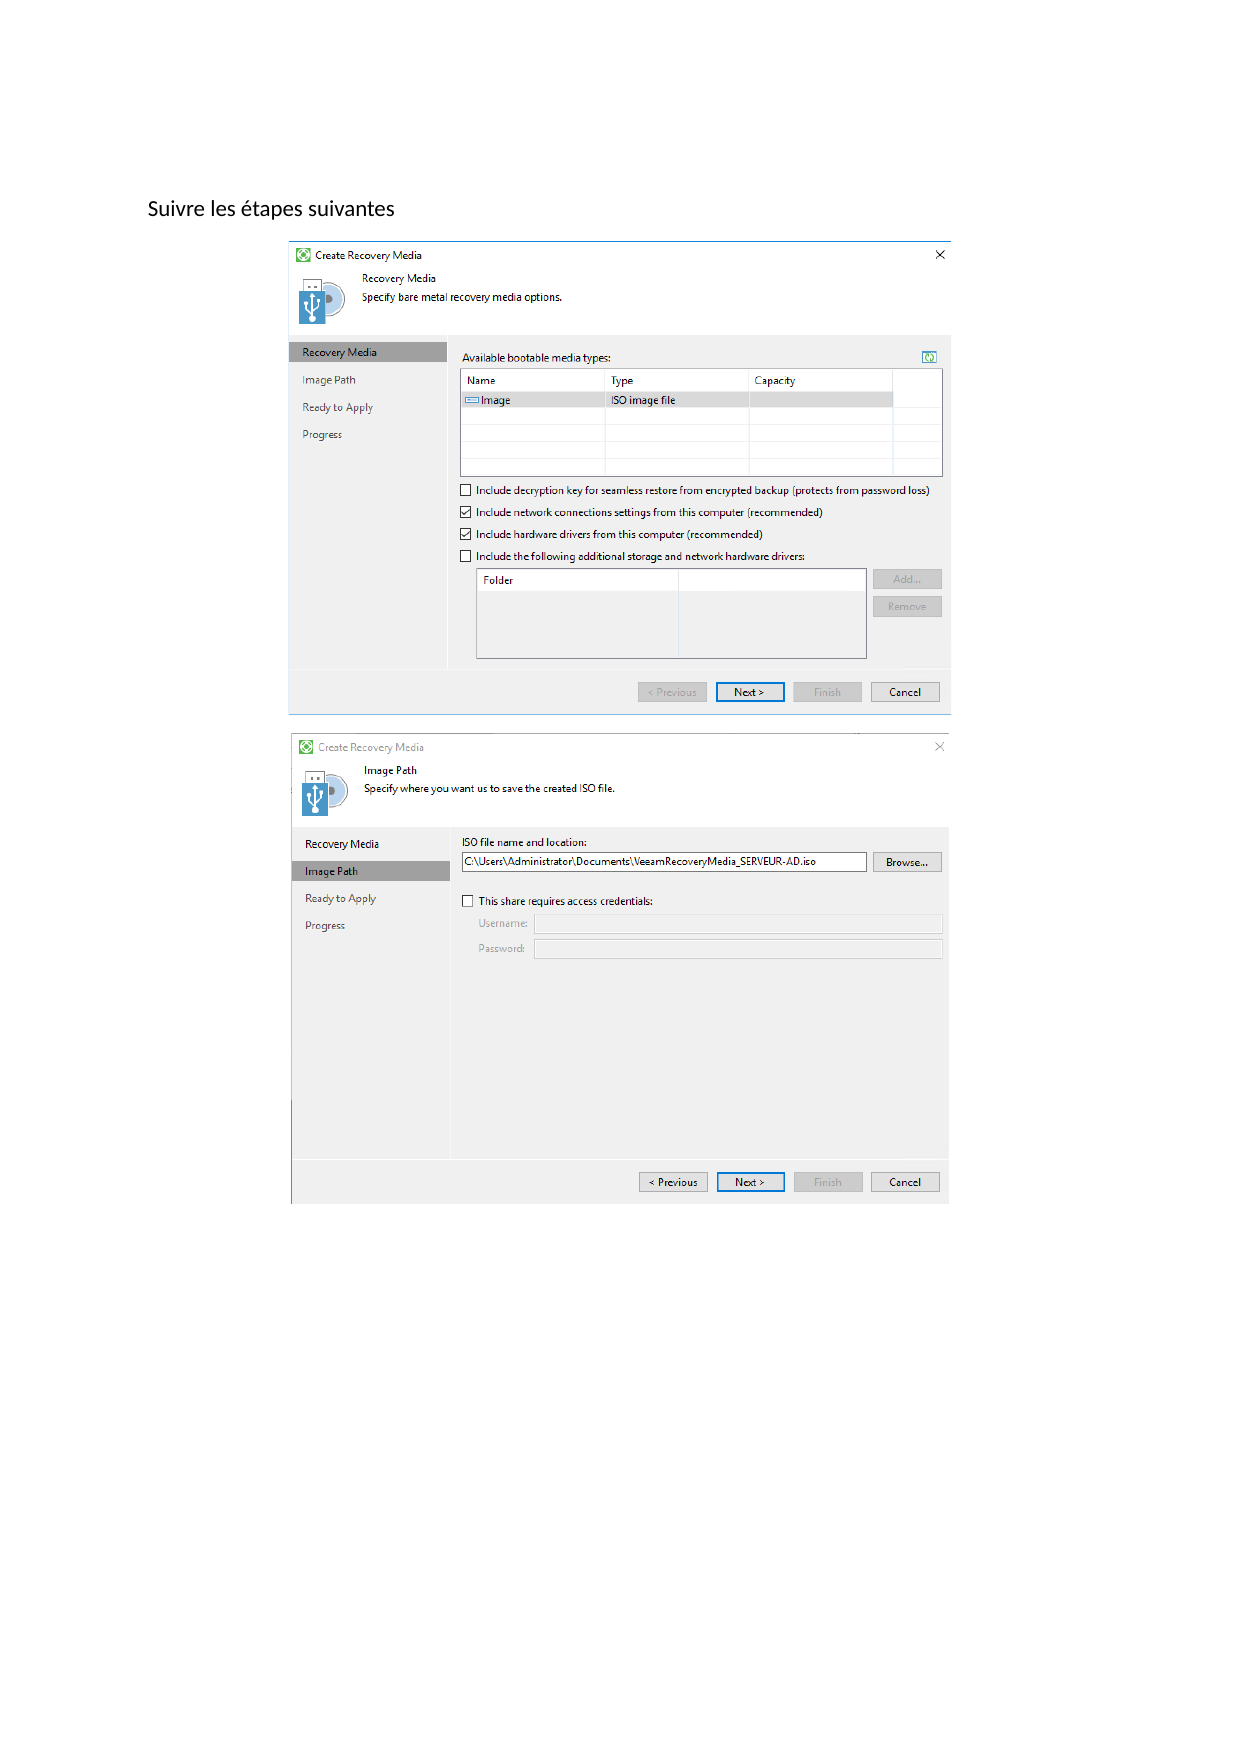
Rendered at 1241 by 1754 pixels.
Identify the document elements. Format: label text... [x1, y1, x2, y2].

text Suivre les étapes suivantes [148, 194, 1093, 222]
picture [288, 241, 952, 715]
picture [291, 733, 949, 1204]
